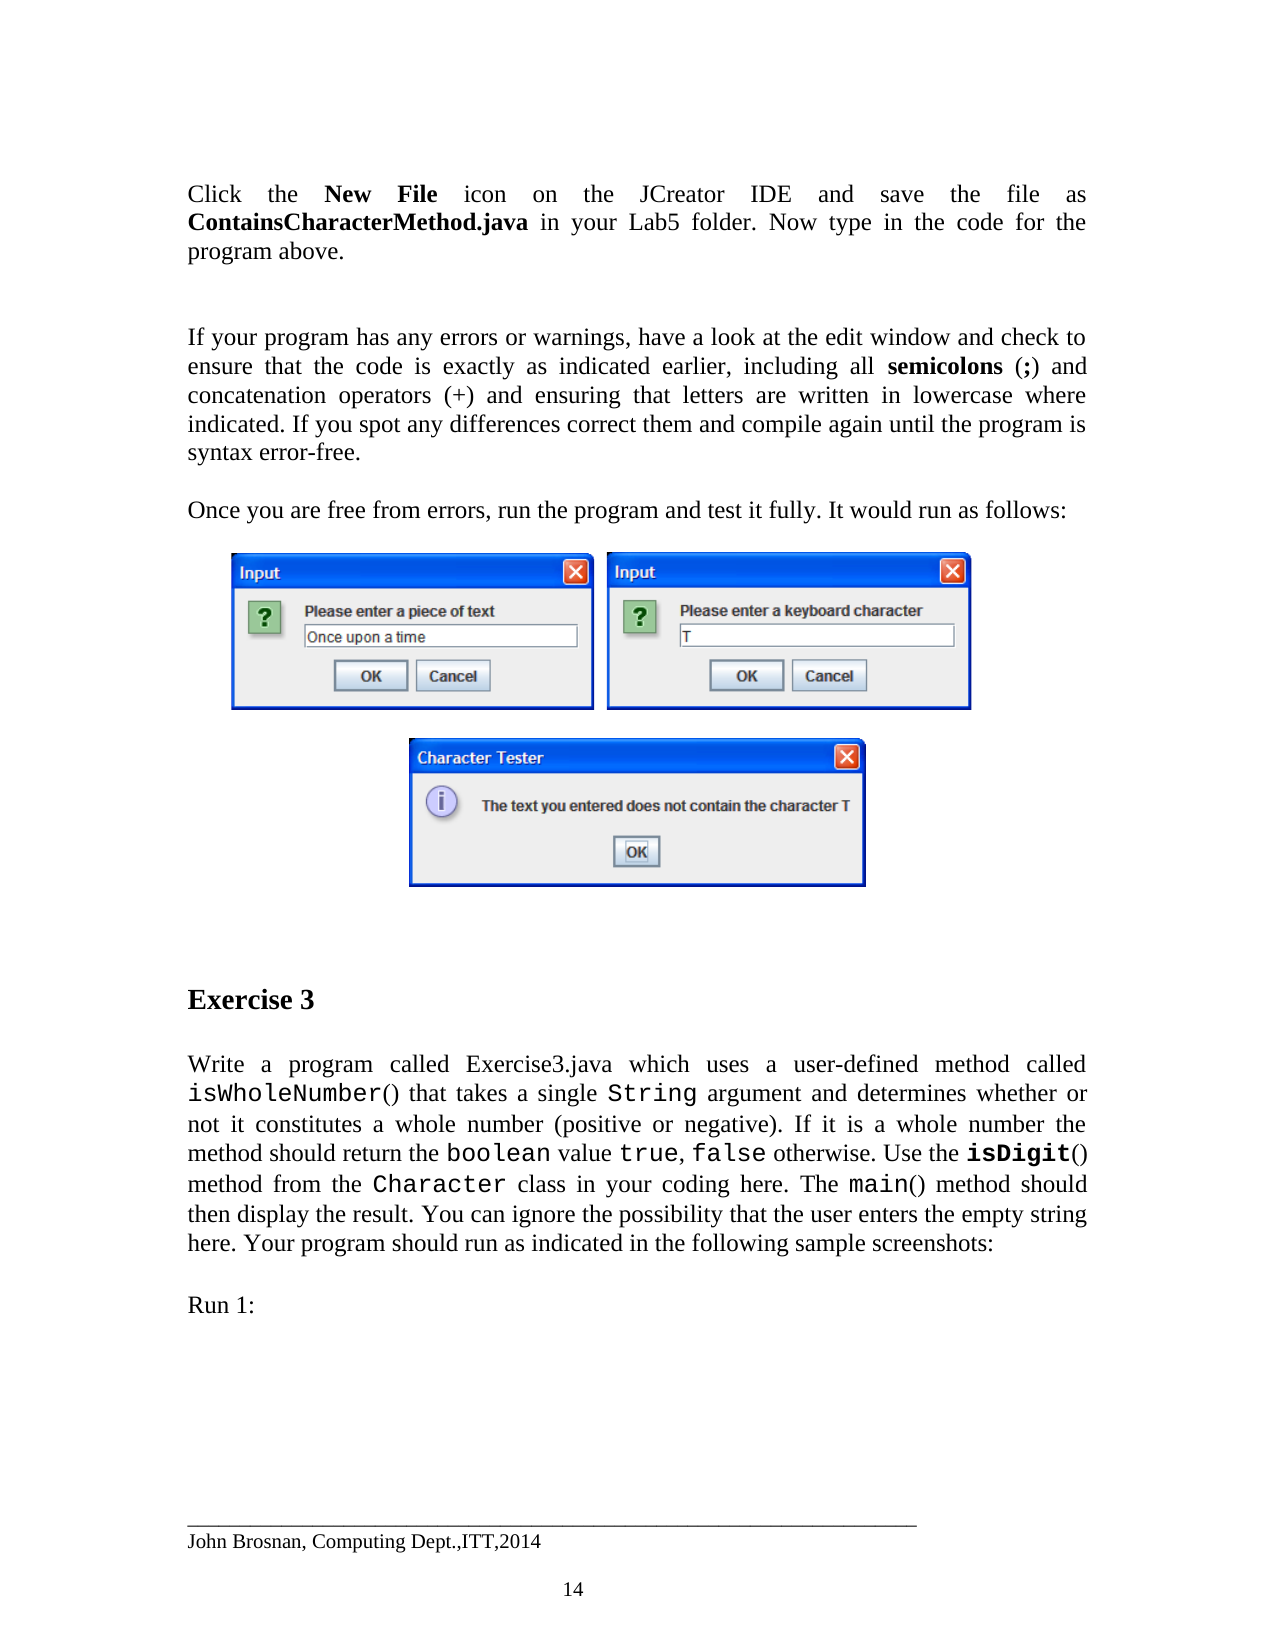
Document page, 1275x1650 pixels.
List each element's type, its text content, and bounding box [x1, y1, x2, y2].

picture [606, 552, 972, 710]
text Click the New File icon on the JCreator IDE and save the file as ContainsCharacterMethod.java in your Lab5 folder. Now type in the code for the program above. [187, 179, 1087, 265]
text Run 1: [187, 1291, 1087, 1319]
text Write a program called Exercise3.java which uses a user-defined method called isWholeNumber() that takes a single String argument and determines whether or not it constitutes a whole number (positive or negative). If it is a whole number the method should return the boolean value true, false otherwise. Use the isDigit() method from the Character class in your coding here. The main() method should then display the result. You can ignore the possibility that the user enters the empty string here. Your program should run as indicated in the following sample screenshots: [187, 1049, 1087, 1257]
text Exercise 3 [187, 982, 1087, 1016]
picture [409, 738, 866, 887]
picture [231, 553, 595, 710]
text Once you are free from errors, run the program and test it fully. It would run as follows: [187, 495, 1087, 524]
text If your program has any errors or warnings, have a look at the edit window and check to ensure that the code is exactly as indicated earlier, including all semicolons (;) and concatenation operators (+) and ensuring that letters are written in lowercase where indicated. If you spot any differences correct them and compile again until the program is syntax error-free. [187, 322, 1087, 466]
